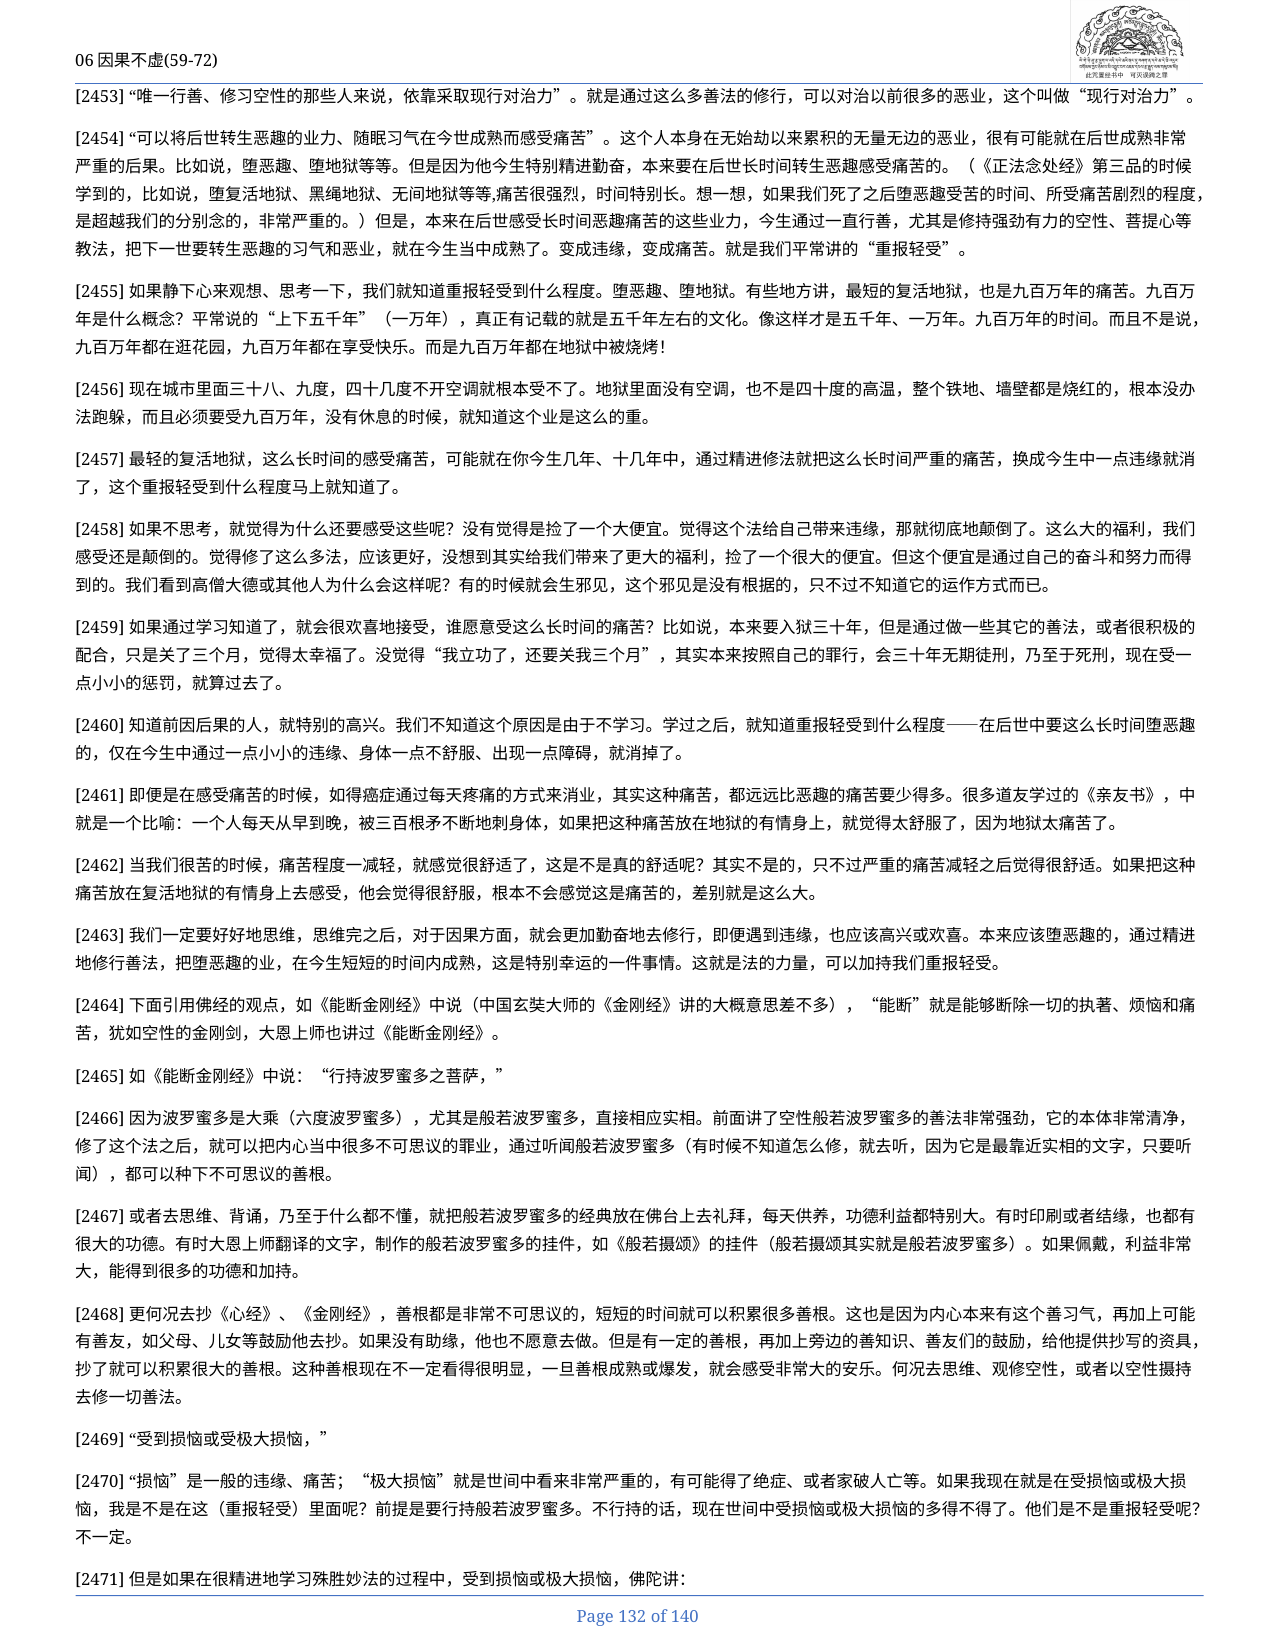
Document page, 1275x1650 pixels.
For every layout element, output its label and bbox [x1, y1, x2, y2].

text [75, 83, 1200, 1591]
picture [1070, 0, 1190, 83]
